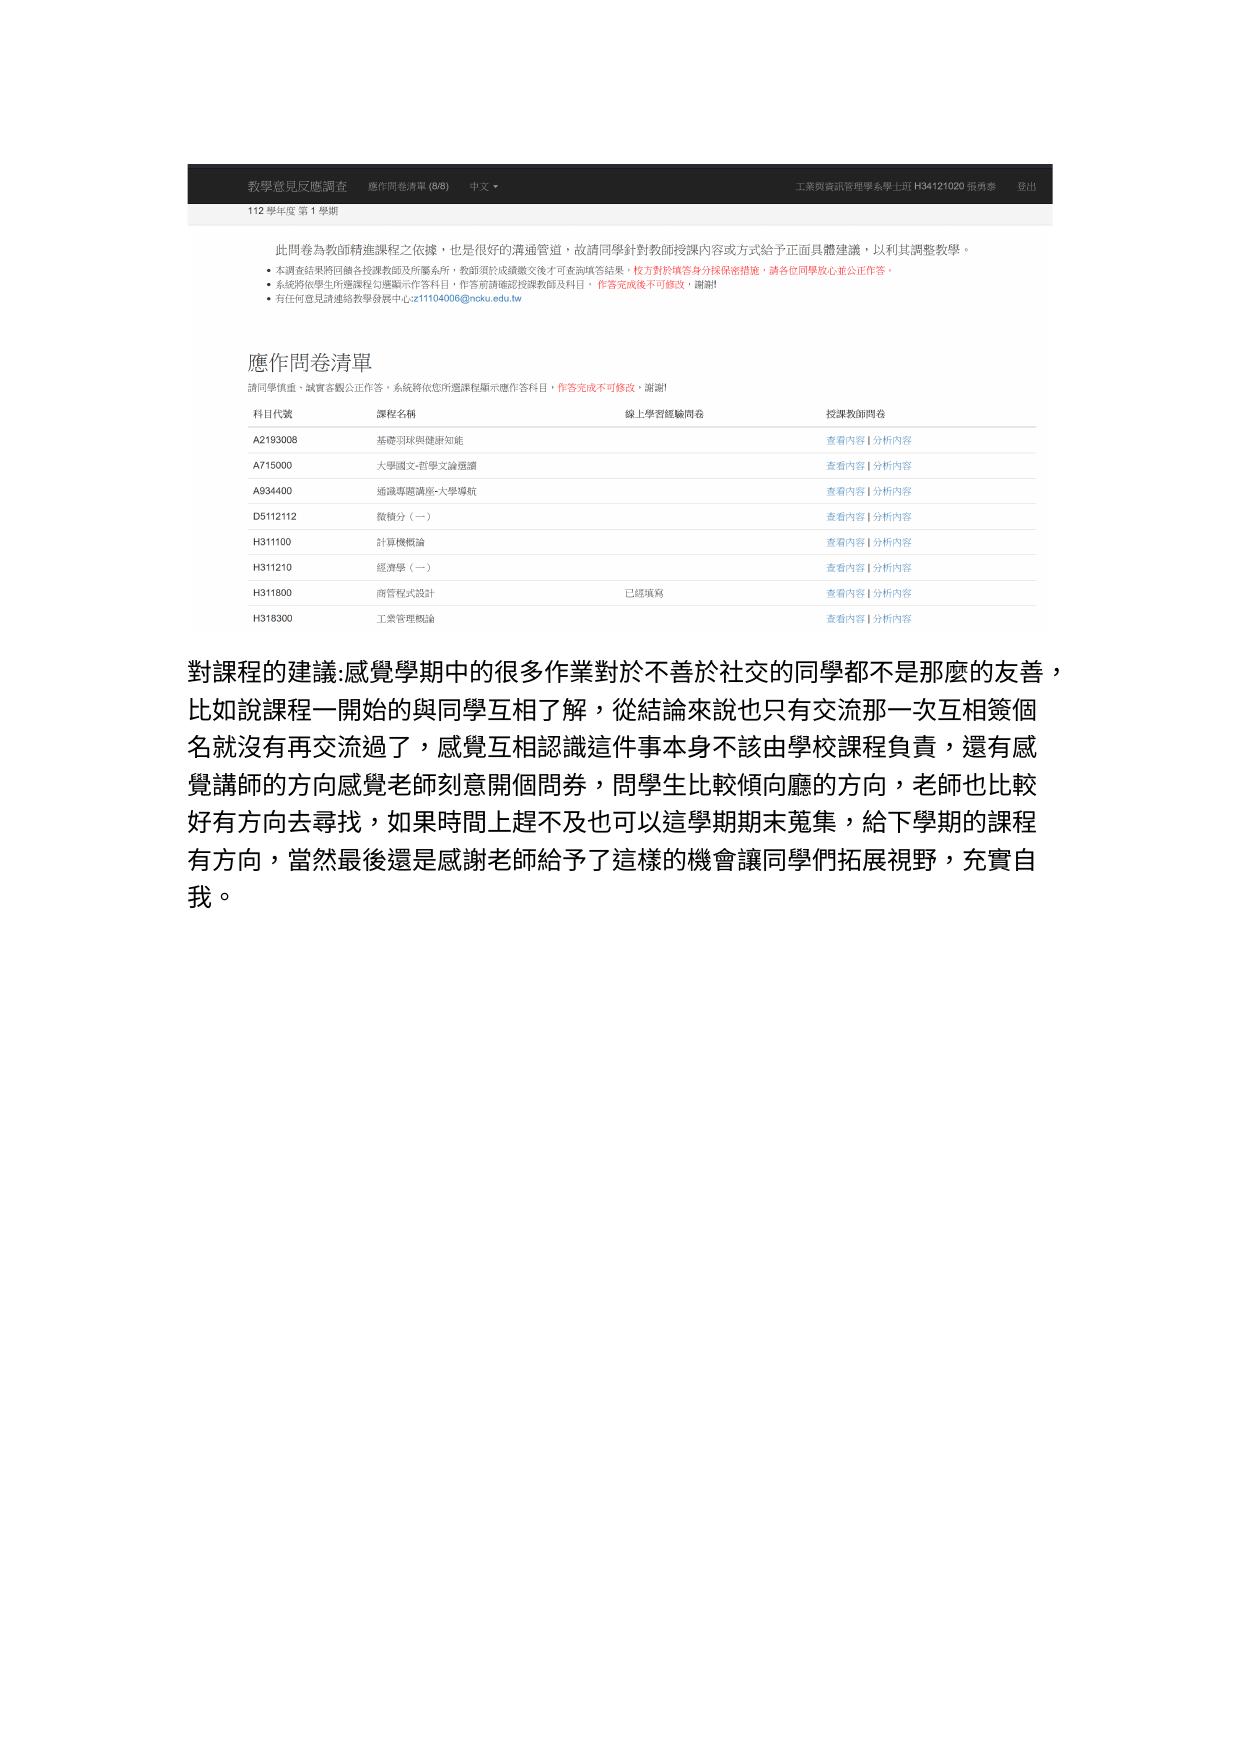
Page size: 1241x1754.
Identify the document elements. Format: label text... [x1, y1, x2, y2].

picture [187, 164, 1053, 637]
text 對課程的建議:感覺學期中的很多作業對於不善於社交的同學都不是那麼的友善，比如說課程一開始的與同學互相了解，從結論來說也只有交流那一次互相簽個名就沒有再交流過了，感覺互相認識這件事本身不該由學校課程負責，還有感覺講師的方向感覺老師刻意開個問券，問學生比較傾向廳的方向，老師也比較好有方向去尋找，如果時間上趕不及也可以這學期期末蒐集，給下學期的課程有方向，當然最後還是感謝老師給予了這樣的機會讓同學們拓展視野，充實自我。 [187, 652, 1053, 914]
